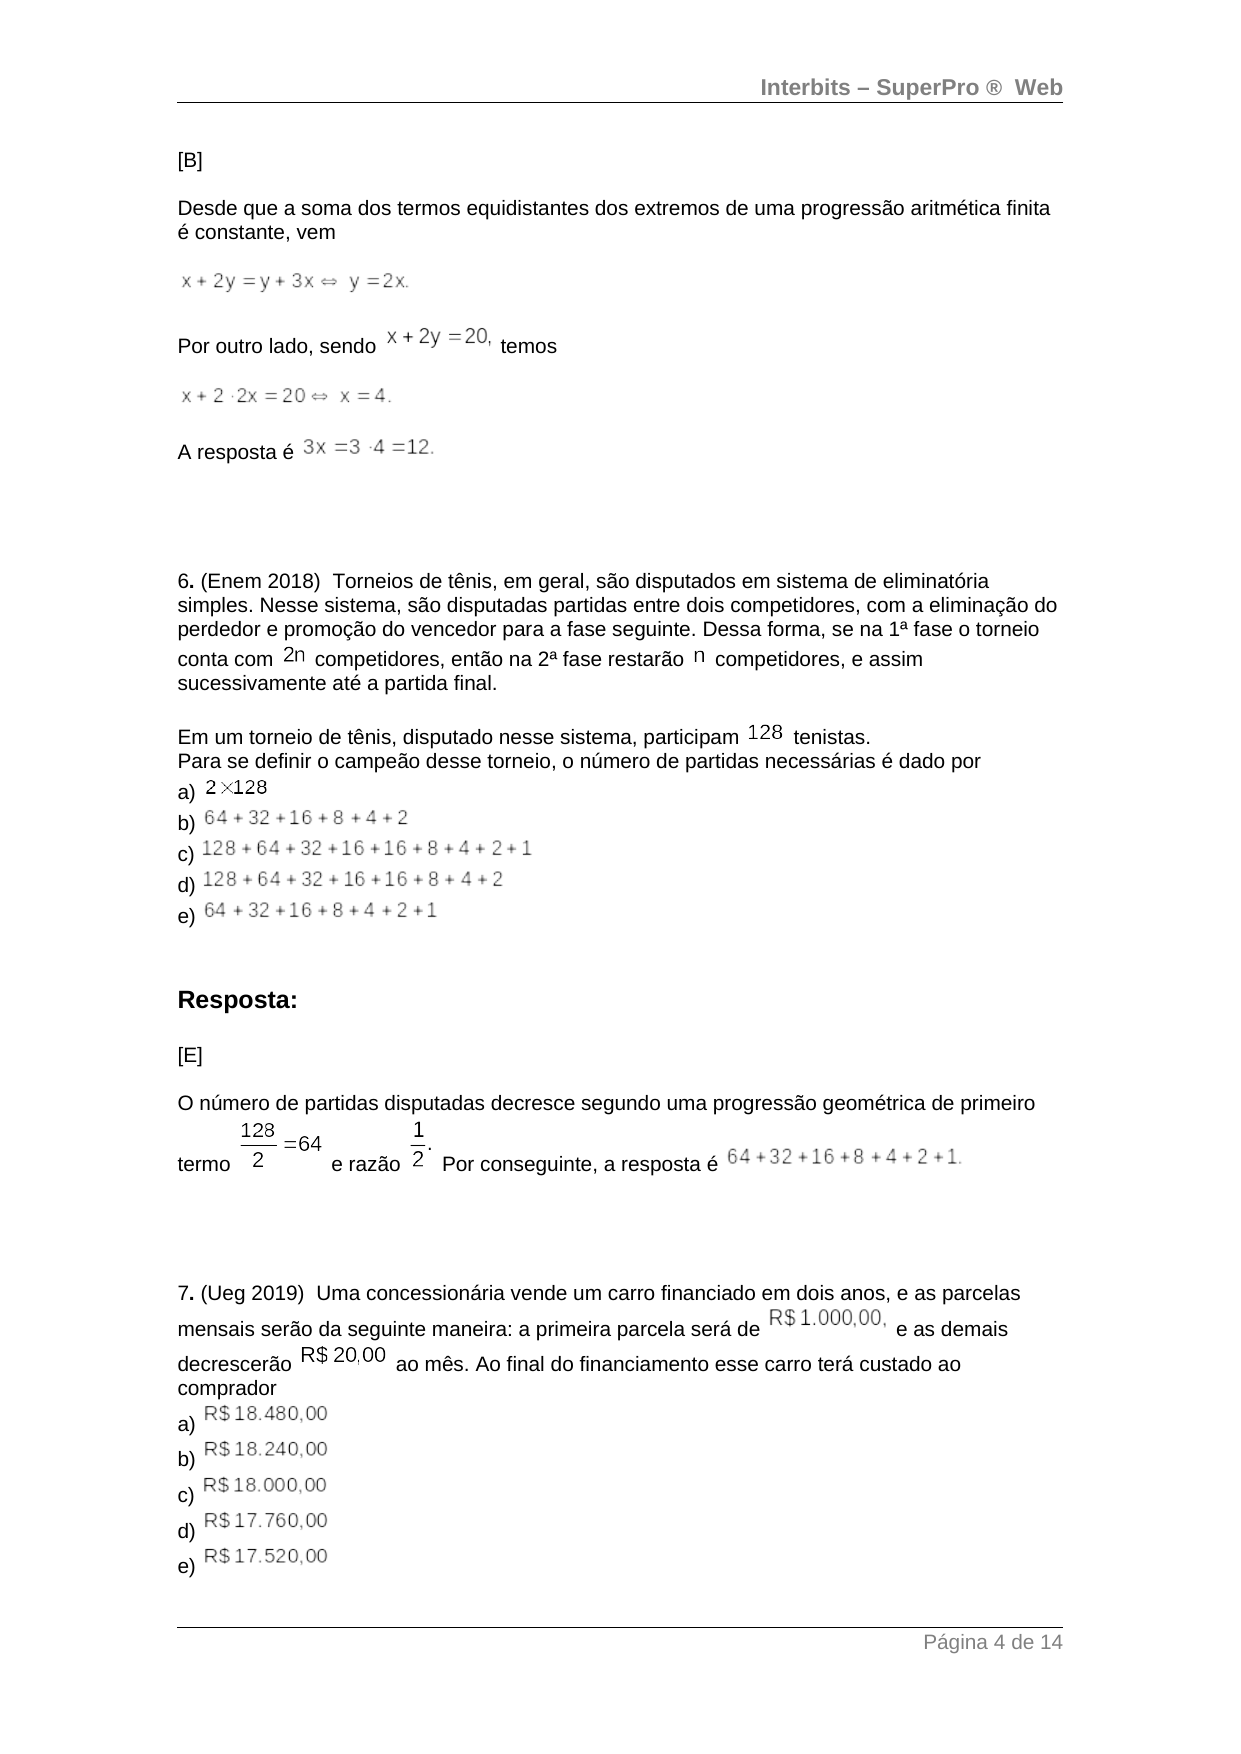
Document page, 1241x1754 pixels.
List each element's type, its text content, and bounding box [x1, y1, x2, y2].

text 7. (Ueg 2019) Uma concessionária vende um carro financiado em dois anos, e as parcelas mensais serão da seguinte maneira: a primeira parcela será de e as demais decrescerão ao mês. Ao final do financiamento esse carro terá custado ao comprador [177, 1281, 1063, 1400]
text O número de partidas disputadas decresce segundo uma progressão geométrica de primeiro termo e razão Por conseguinte, a resposta é [177, 1091, 1063, 1175]
text e) [177, 897, 1063, 928]
text Para se definir o campeão desse torneio, o número de partidas necessárias é dado por [177, 749, 1063, 773]
text a) [177, 1400, 1063, 1436]
text Em um torneio de tênis, disputado nesse sistema, participam tenistas. [177, 718, 1063, 749]
text b) [177, 804, 1063, 835]
text c) [177, 1471, 1063, 1507]
text d) [177, 1507, 1063, 1542]
text c) [177, 835, 1063, 866]
text [E] [177, 1043, 1063, 1067]
text a) [177, 773, 1063, 804]
text e) [177, 1542, 1063, 1578]
text [B] [177, 148, 1063, 172]
text b) [177, 1436, 1063, 1471]
text 6. (Enem 2018) Torneios de tênis, em geral, são disputados em sistema de eliminatória simples. Nesse sistema, são disputadas partidas entre dois competidores, com a eliminação do perdedor e promoção do vencedor para a fase seguinte. Dessa forma, se na 1ª fase o torneio conta com competidores, então na 2ª fase restarão competidores, e assim sucessivamente até a partida final. [177, 569, 1063, 694]
text d) [177, 866, 1063, 897]
text Desde que a soma dos termos equidistantes dos extremos de uma progressão aritmética finita é constante, vem [177, 196, 1063, 243]
text Resposta: [177, 985, 1063, 1014]
text A resposta é [177, 433, 1063, 464]
text Por outro lado, sendo temos [177, 323, 1063, 358]
